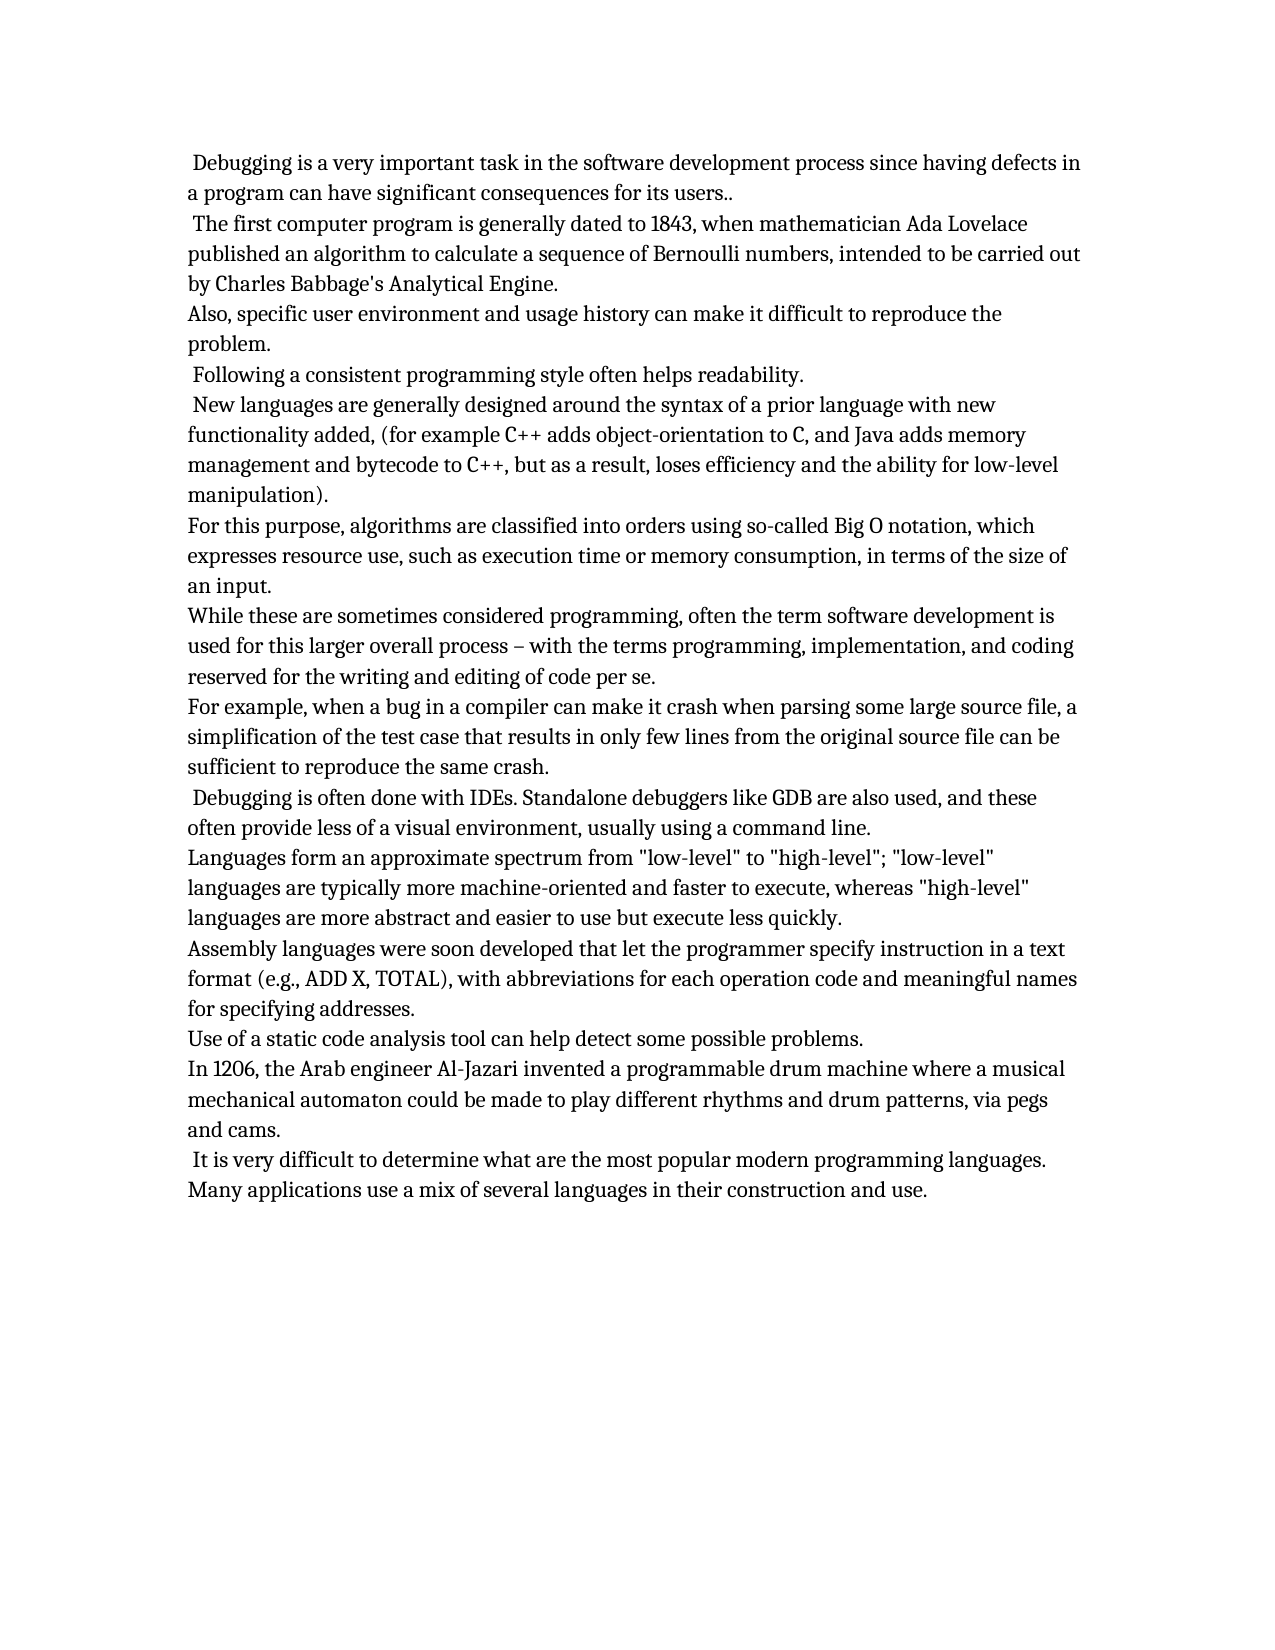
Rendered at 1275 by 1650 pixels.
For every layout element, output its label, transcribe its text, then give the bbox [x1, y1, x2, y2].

text Debugging is a very important task in the software development process since having defects in a program can have significant consequences for its users.. The first computer program is generally dated to 1843, when mathematician Ada Lovelace published an algorithm to calculate a sequence of Bernoulli numbers, intended to be carried out by Charles Babbage's Analytical Engine. Also, specific user environment and usage history can make it difficult to reproduce the problem. Following a consistent programming style often helps readability. New languages are generally designed around the syntax of a prior language with new functionality added, (for example C++ adds object-orientation to C, and Java adds memory management and bytecode to C++, but as a result, loses efficiency and the ability for low-level manipulation). For this purpose, algorithms are classified into orders using so-called Big O notation, which expresses resource use, such as execution time or memory consumption, in terms of the size of an input. While these are sometimes considered programming, often the term software development is used for this larger overall process – with the terms programming, implementation, and coding reserved for the writing and editing of code per se. For example, when a bug in a compiler can make it crash when parsing some large source file, a simplification of the test case that results in only few lines from the original source file can be sufficient to reproduce the same crash. Debugging is often done with IDEs. Standalone debuggers like GDB are also used, and these often provide less of a visual environment, usually using a command line. Languages form an approximate spectrum from "low-level" to "high-level"; "low-level" languages are typically more machine-oriented and faster to execute, whereas "high-level" languages are more abstract and easier to use but execute less quickly. Assembly languages were soon developed that let the programmer specify instruction in a text format (e.g., ADD X, TOTAL), with abbreviations for each operation code and meaningful names for specifying addresses. Use of a static code analysis tool can help detect some possible problems. In 1206, the Arab engineer Al-Jazari invented a programmable drum machine where a musical mechanical automaton could be made to play different rhythms and drum patterns, via pegs and cams. It is very difficult to determine what are the most popular modern programming languages. Many applications use a mix of several languages in their construction and use. [187, 150, 1087, 1203]
